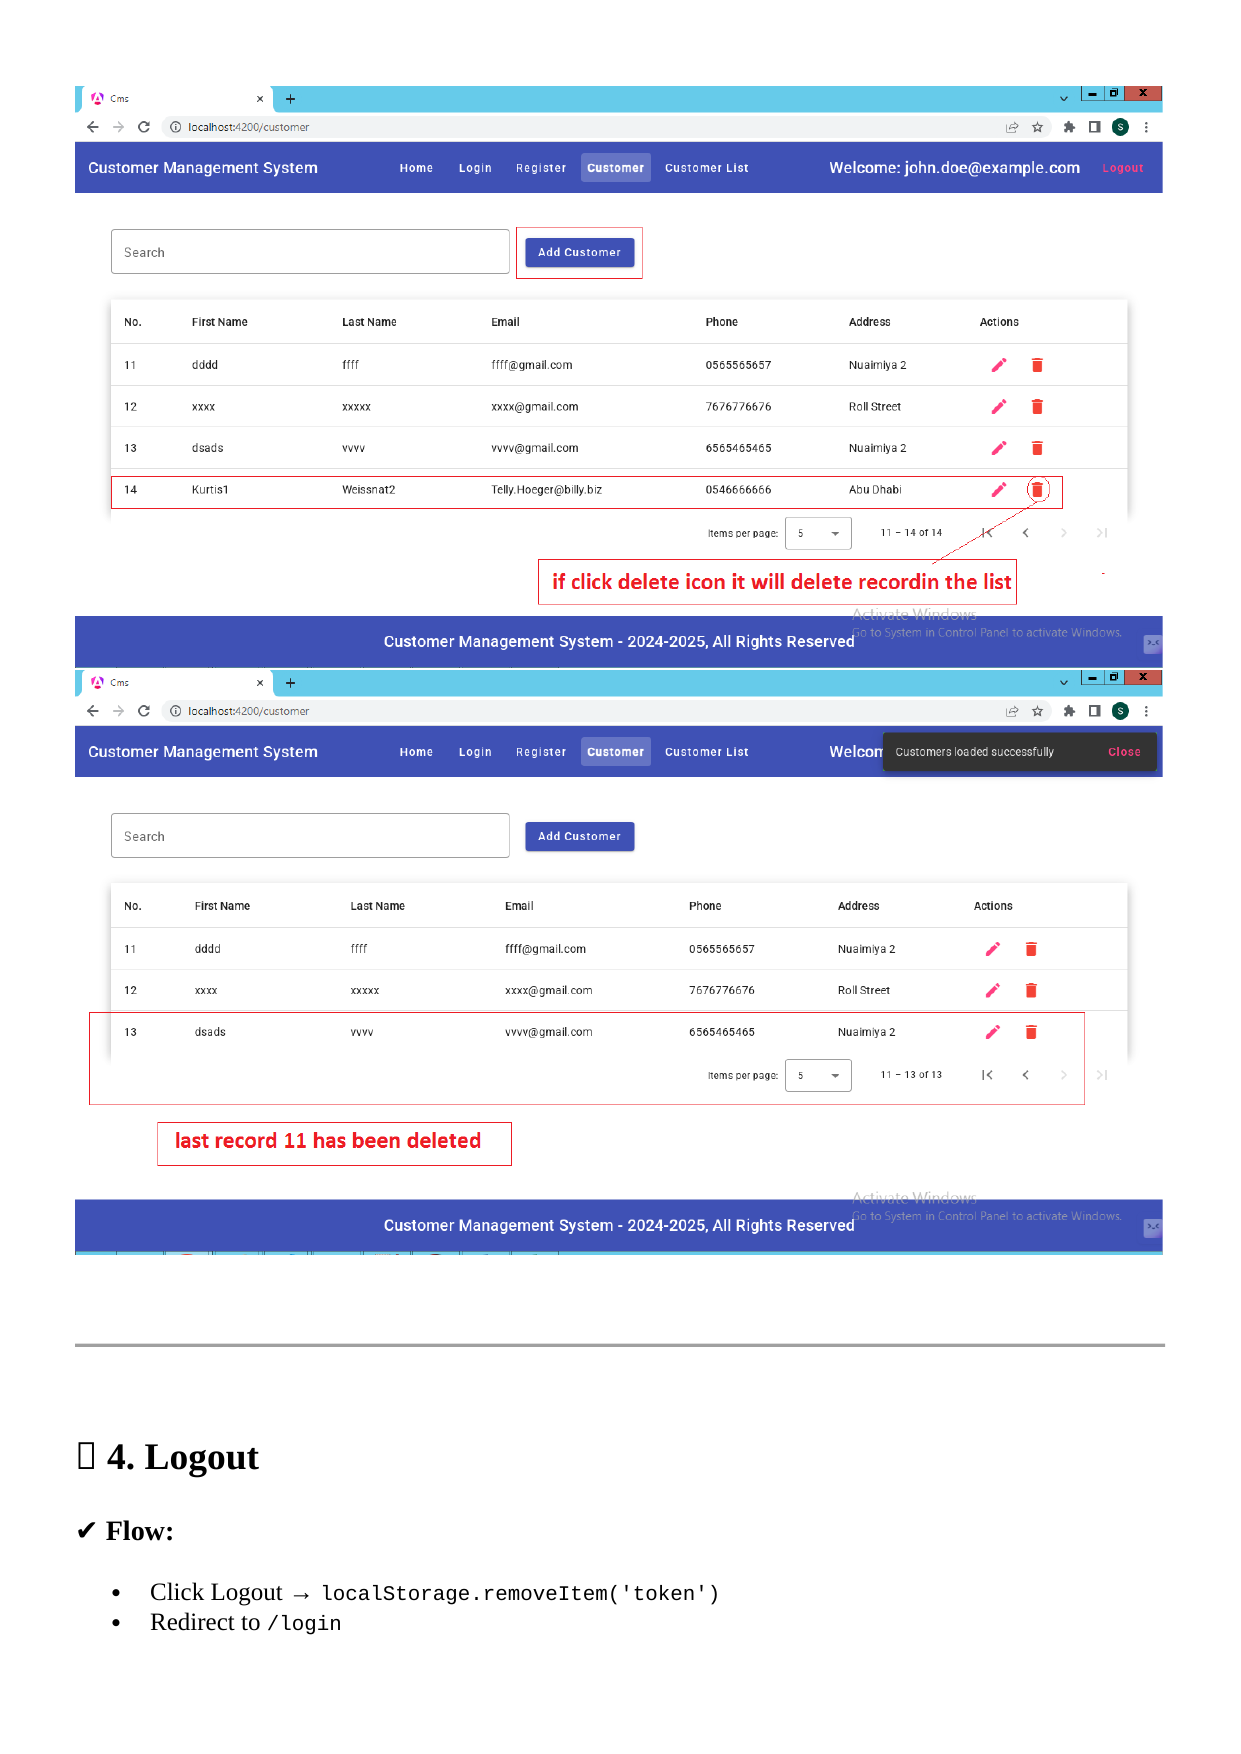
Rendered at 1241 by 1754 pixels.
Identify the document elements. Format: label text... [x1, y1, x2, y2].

picture [75, 86, 1163, 668]
text ✅ 4. Logout [75, 1429, 1165, 1481]
list Click Logout → localStorage.removeItem('token') [112, 1577, 1165, 1607]
list Redirect to /login [112, 1607, 1165, 1636]
text ✔️ Flow: [75, 1510, 1165, 1548]
picture [75, 670, 1163, 1255]
